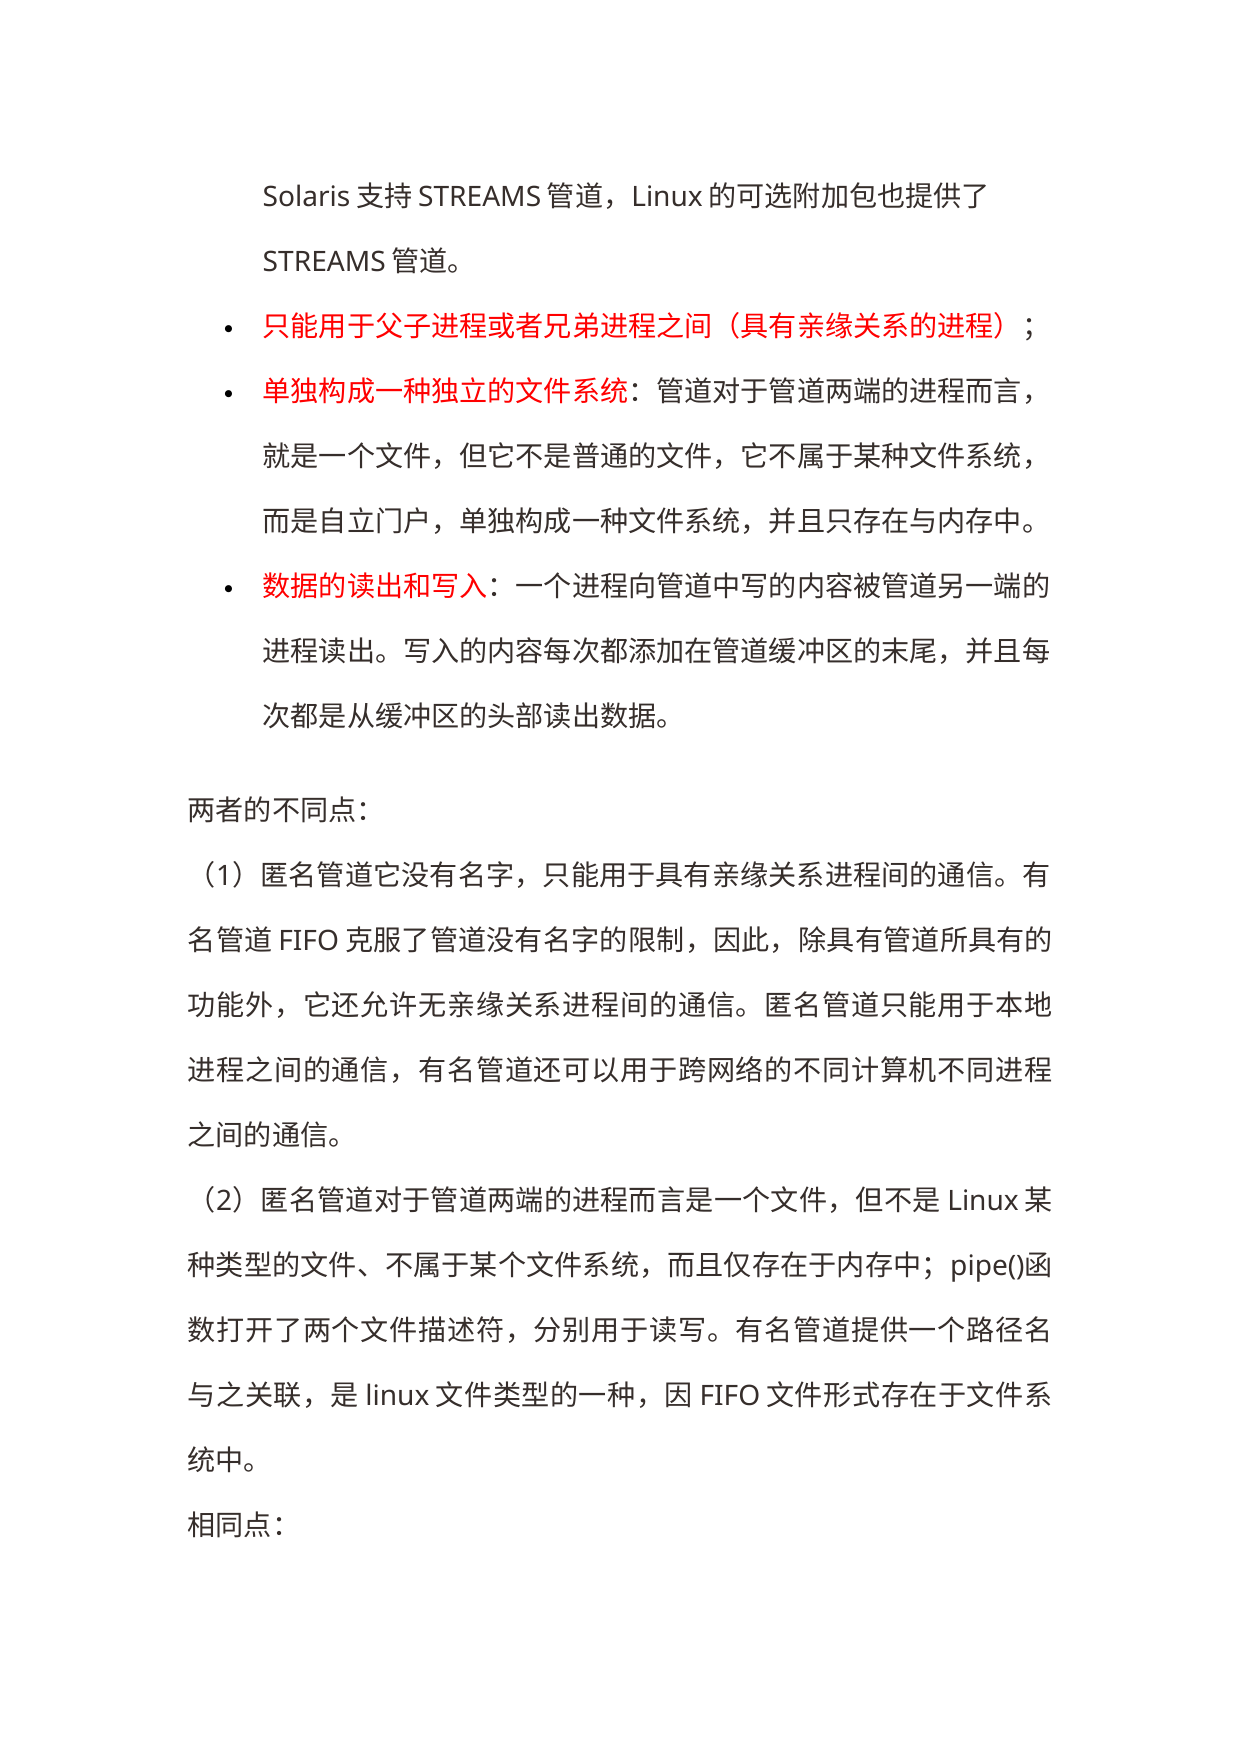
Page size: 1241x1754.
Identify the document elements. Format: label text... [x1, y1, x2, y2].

list 只能用于父子进程或者兄弟进程之间（具有亲缘关系的进程）； [225, 292, 1053, 357]
text （1）匿名管道它没有名字，只能用于具有亲缘关系进程间的通信。有名管道FIFO克服了管道没有名字的限制，因此，除具有管道所具有的功能外，它还允许无亲缘关系进程间的通信。匿名管道只能用于本地进程之间的通信，有名管道还可以用于跨网络的不同计算机不同进程之间的通信。 [187, 841, 1053, 1166]
text （2）匿名管道对于管道两端的进程而言是一个文件，但不是Linux某种类型的文件、不属于某个文件系统，而且仅存在于内存中；pipe()函数打开了两个文件描述符，分别用于读写。有名管道提供一个路径名与之关联，是linux文件类型的一种，因FIFO文件形式存在于文件系统中。 [187, 1166, 1053, 1491]
list 数据的读出和写入：一个进程向管道中写的内容被管道另一端的进程读出。写入的内容每次都添加在管道缓冲区的末尾，并且每次都是从缓冲区的头部读出数据。 [225, 552, 1053, 747]
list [225, 162, 1053, 292]
text 两者的不同点： [187, 776, 1053, 841]
text 相同点： [187, 1491, 1053, 1556]
list 单独构成一种独立的文件系统：管道对于管道两端的进程而言，就是一个文件，但它不是普通的文件，它不属于某种文件系统，而是自立门户，单独构成一种文件系统，并且只存在与内存中。 [225, 357, 1053, 552]
